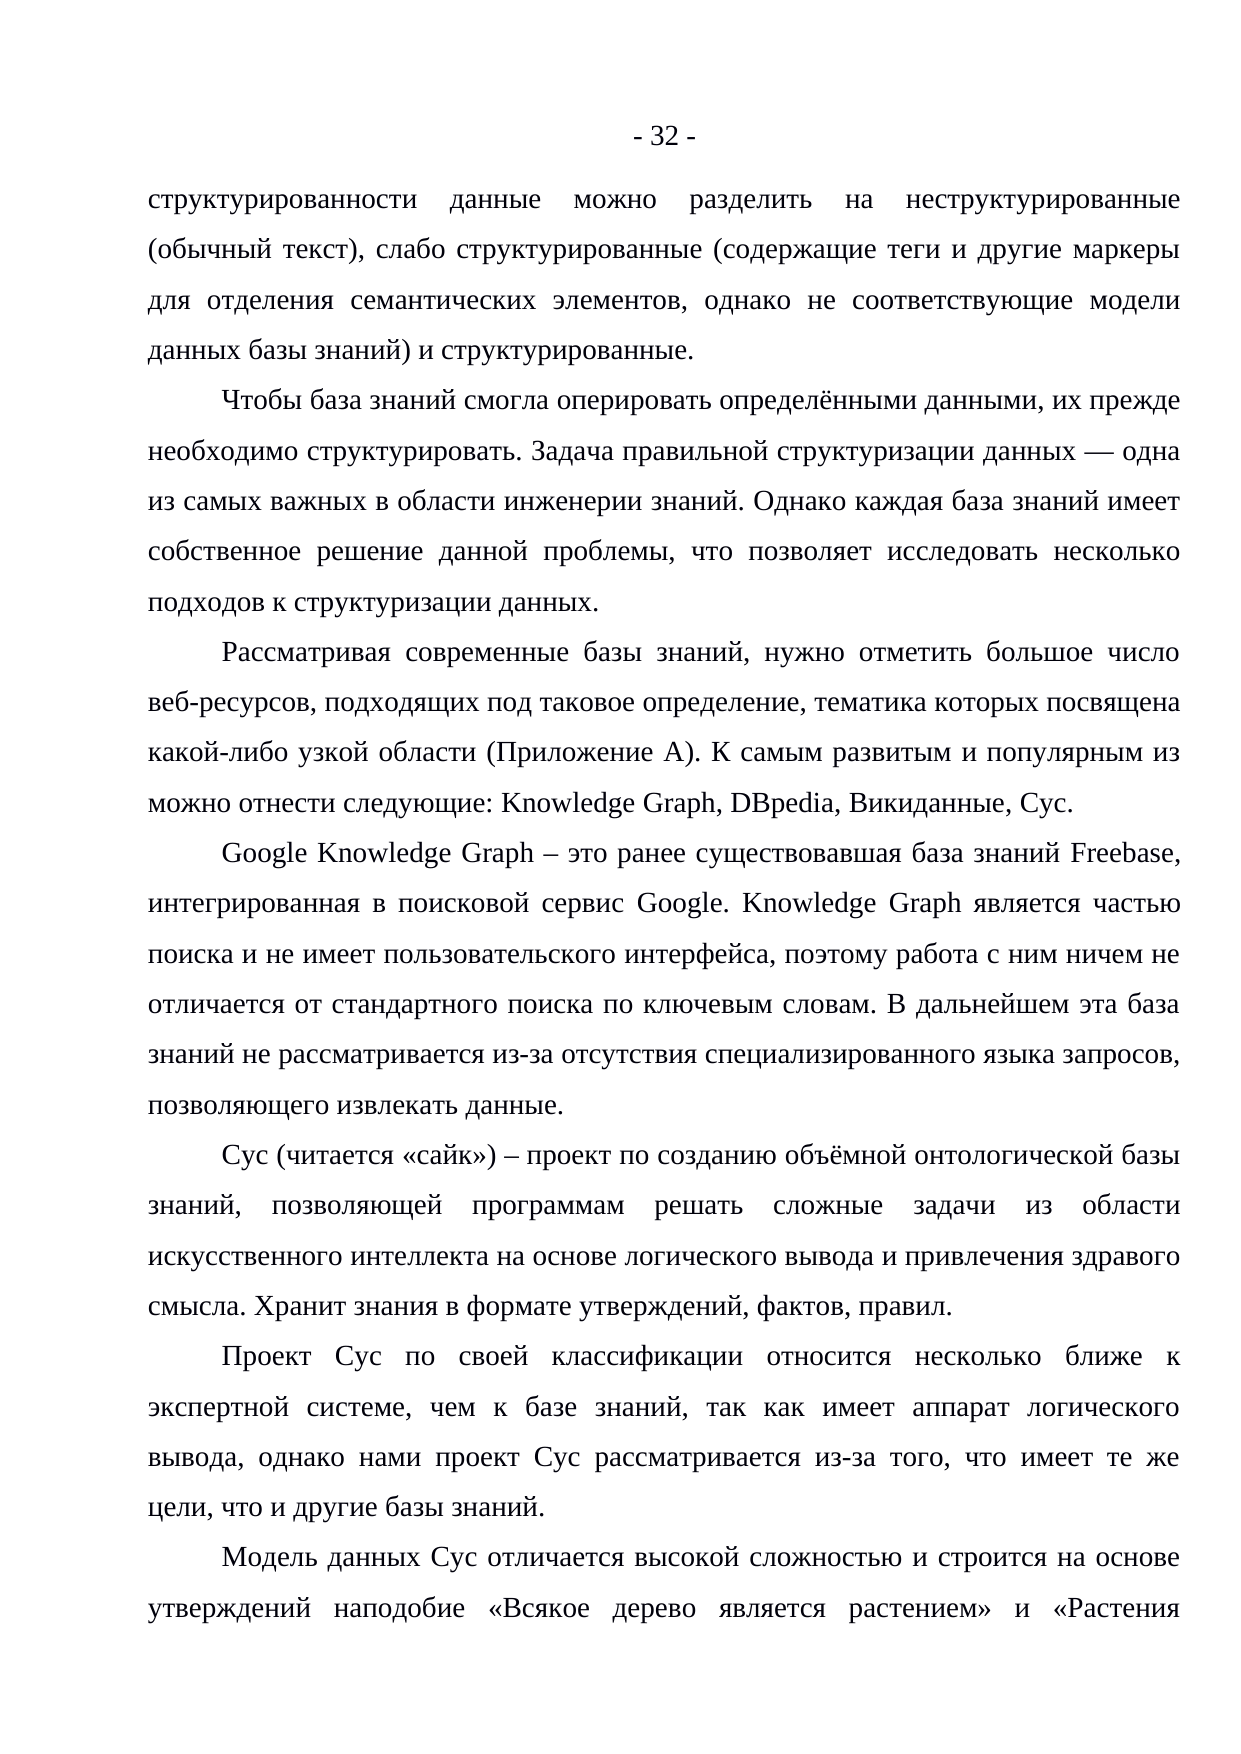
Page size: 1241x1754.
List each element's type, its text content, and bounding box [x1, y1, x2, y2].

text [148, 1539, 1181, 1623]
text Cyc (читается «сайк») – проект по созданию объёмной онтологической базы знаний, позволяющей программам решать сложные задачи из области искусственного интеллекта на основе логического вывода и привлечения здравого смысла. Хранит знания в формате утверждений, фактов, правил. [148, 1137, 1181, 1322]
text Google Knowledge Graph – это ранее существовавшая база знаний Freebase, интегрированная в поисковой сервис Google. Knowledge Graph является частью поиска и не имеет пользовательского интерфейса, поэтому работа с ним ничем не отличается от стандартного поиска по ключевым словам. В дальнейшем эта база знаний не рассматривается из-за отсутствия специализированного языка запросов, позволяющего извлекать данные. [148, 835, 1181, 1120]
text Рассматривая современные базы знаний, нужно отметить большое число веб-ресурсов, подходящих под таковое определение, тематика которых посвящена какой-либо узкой области (Приложение А). К самым развитым и популярным из можно отнести следующие: Knowledge Graph, DBpedia, Викиданные, Cyc. [148, 634, 1181, 818]
text Чтобы база знаний смогла оперировать определёнными данными, их прежде необходимо структурировать. Задача правильной структуризации данных — одна из самых важных в области инженерии знаний. Однако каждая база знаний имеет собственное решение данной проблемы, что позволяет исследовать несколько подходов к структуризации данных. [148, 382, 1181, 617]
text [148, 181, 1181, 366]
text Проект Cyc по своей классификации относится несколько ближе к экспертной системе, чем к базе знаний, так как имеет аппарат логического вывода, однако нами проект Cyc рассматривается из-за того, что имеет те же цели, что и другие базы знаний. [148, 1338, 1181, 1523]
